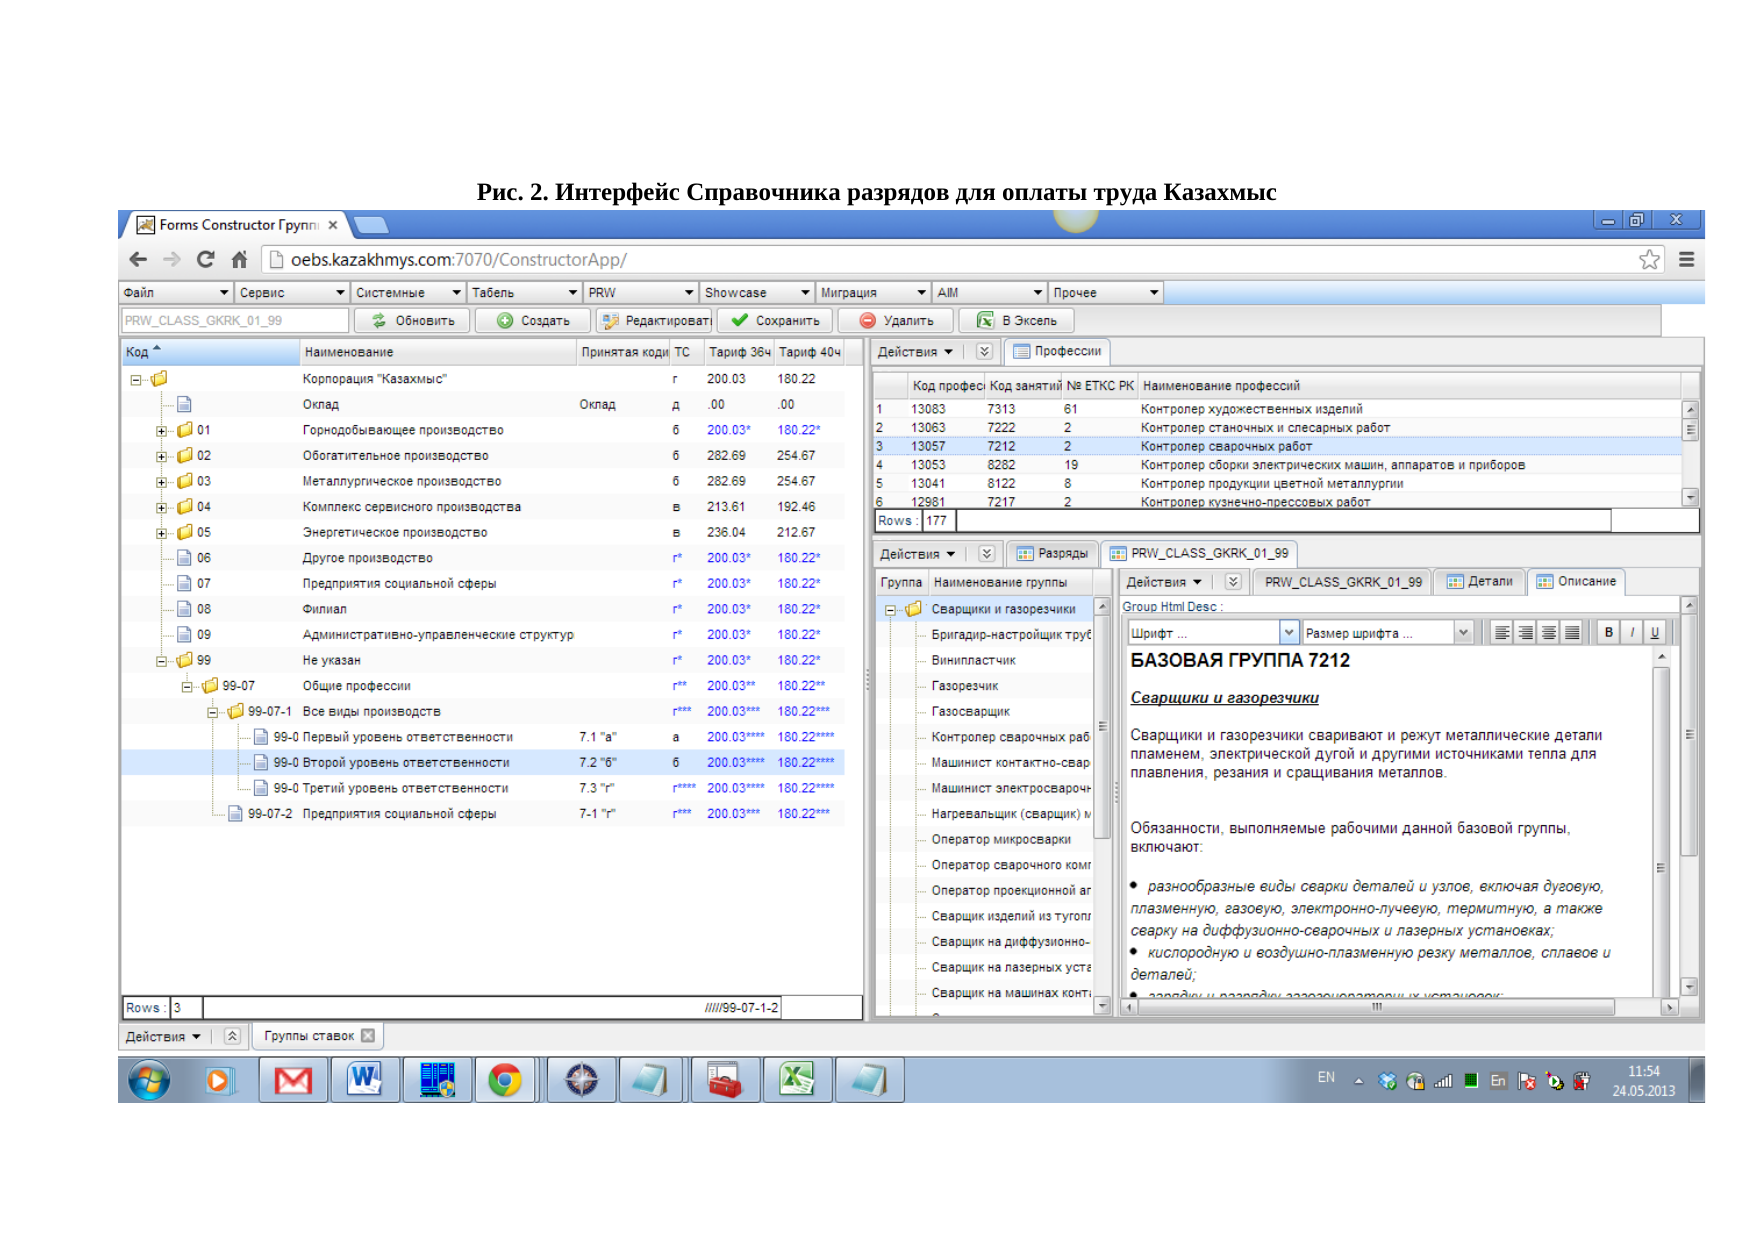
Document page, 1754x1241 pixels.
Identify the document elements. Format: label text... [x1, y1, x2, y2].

picture [118, 210, 1706, 1103]
text Рис. 2. Интерфейс Справочника разрядов для оплаты труда Казахмыс [118, 177, 1636, 206]
